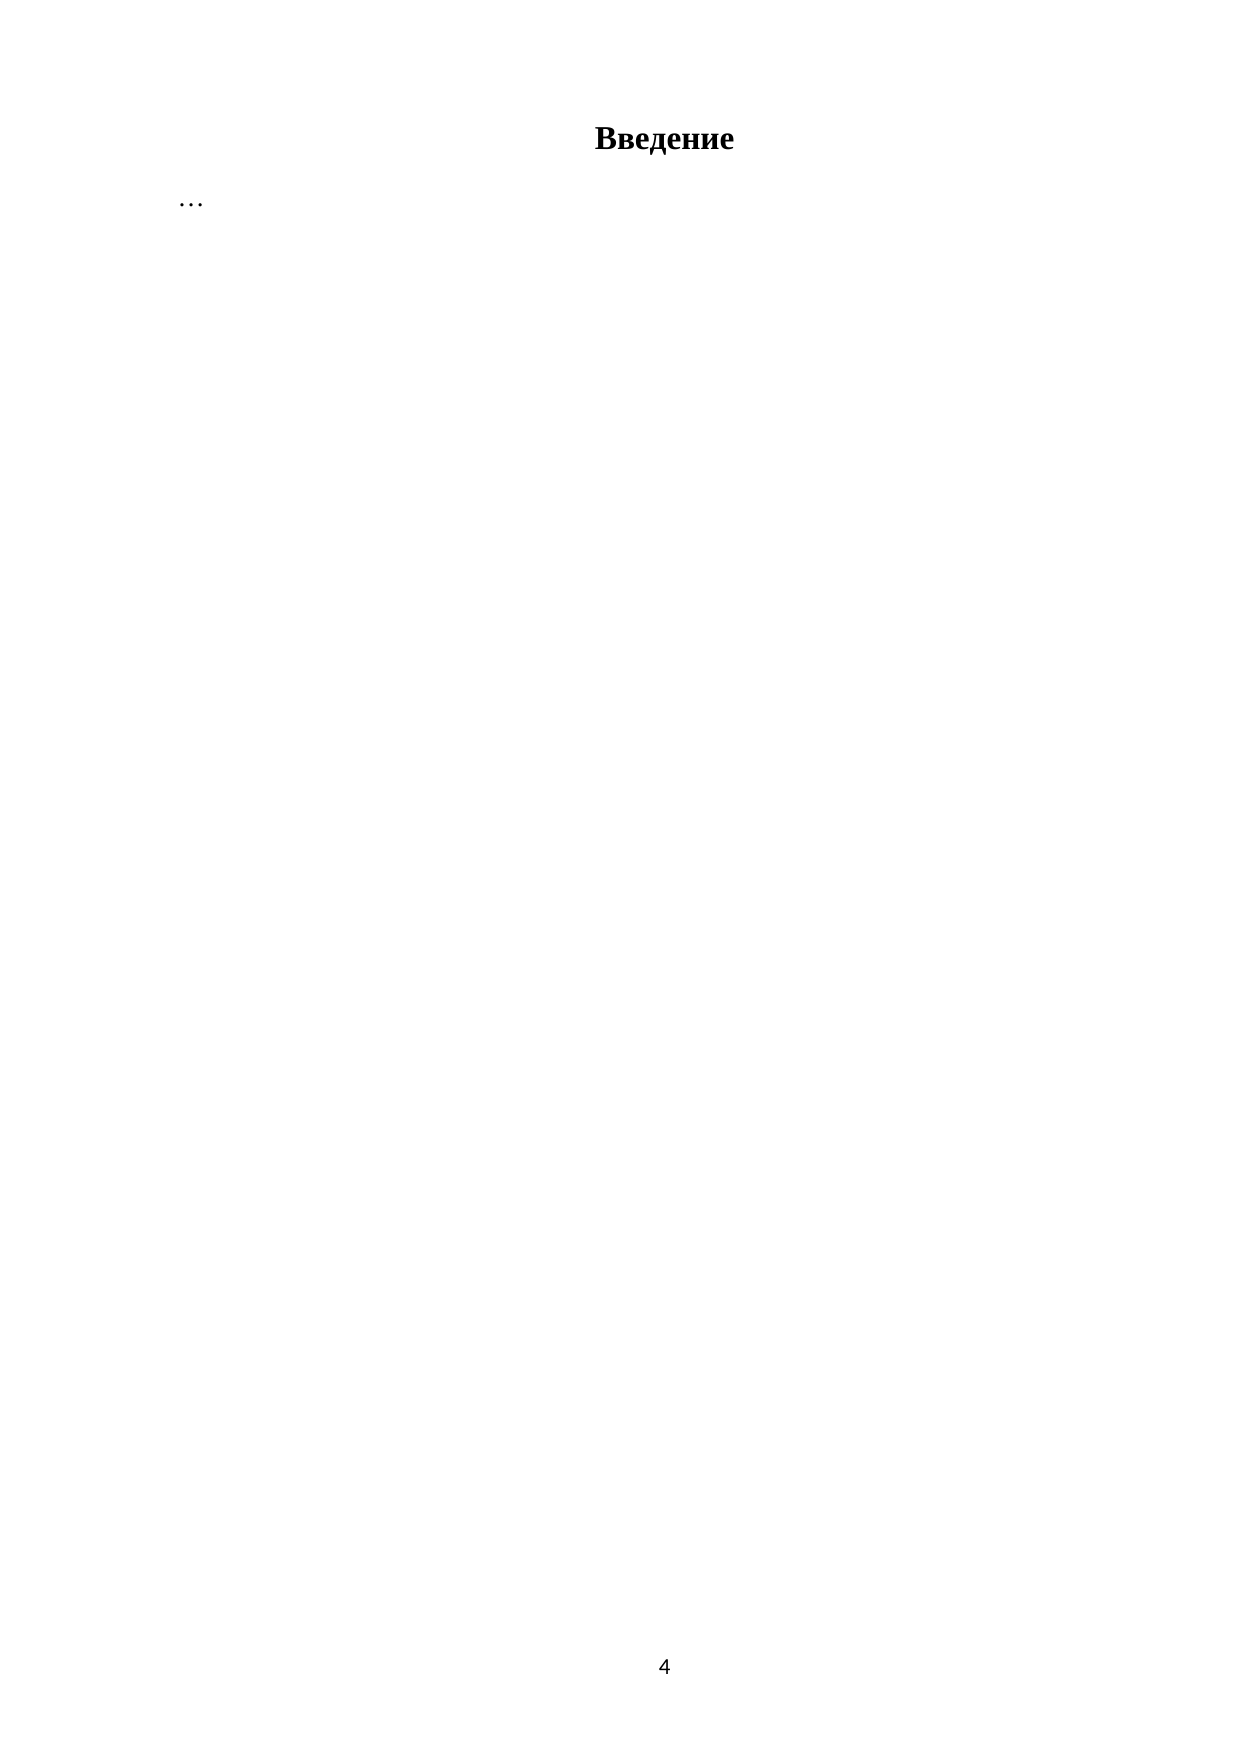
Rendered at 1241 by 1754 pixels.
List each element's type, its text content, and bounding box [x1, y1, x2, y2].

text Введение [177, 118, 1152, 156]
text … [177, 181, 1152, 213]
